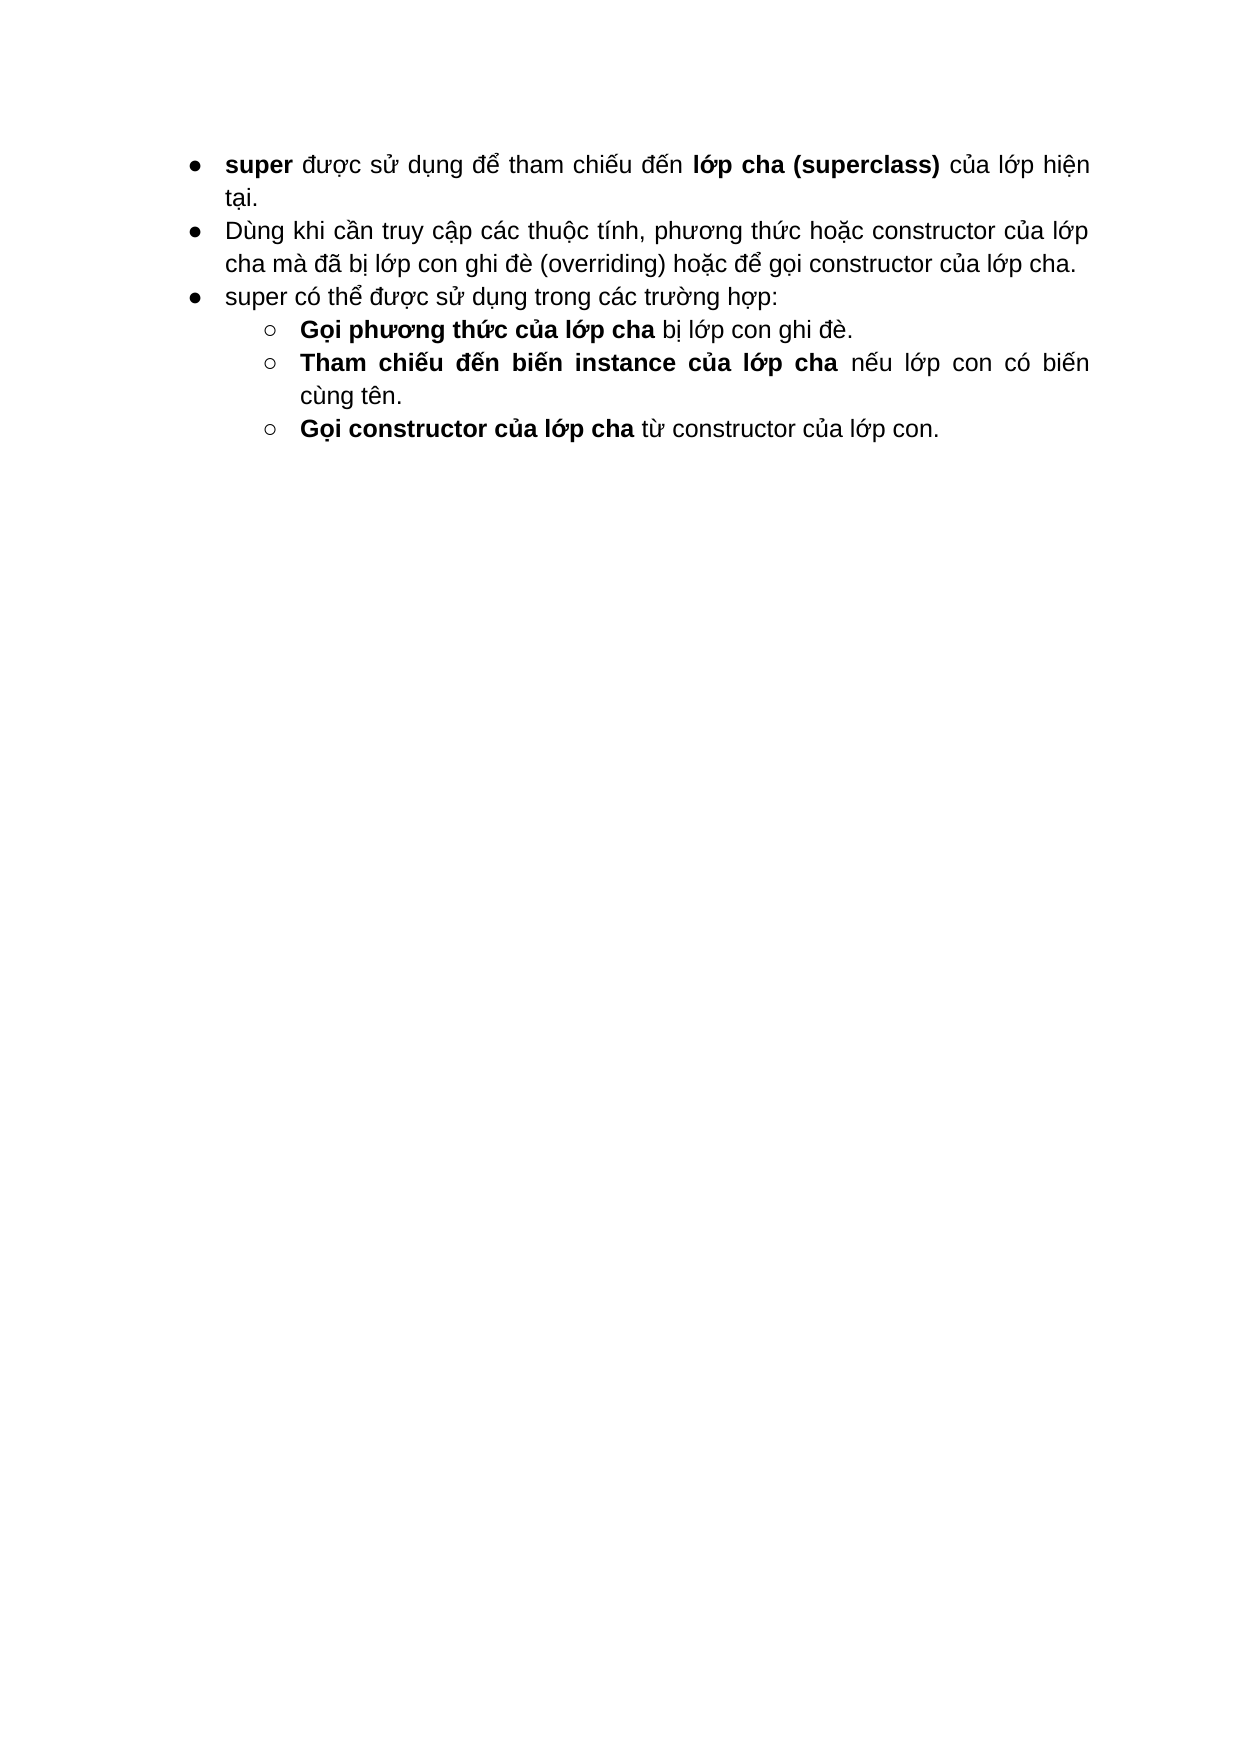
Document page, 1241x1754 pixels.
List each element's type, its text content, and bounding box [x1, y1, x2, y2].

list Tham chiếu đến biến instance của lớp cha nếu lớp con có biến cùng tên. [262, 348, 1090, 410]
list Gọi constructor của lớp cha từ constructor của lớp con. [262, 414, 1090, 443]
list super được sử dụng để tham chiếu đến lớp cha (superclass) của lớp hiện tại. [187, 150, 1090, 212]
list Gọi phương thức của lớp cha bị lớp con ghi đè. [262, 315, 1090, 344]
list super có thể được sử dụng trong các trường hợp: [187, 282, 1090, 311]
list Dùng khi cần truy cập các thuộc tính, phương thức hoặc constructor của lớp cha mà đã bị lớp con ghi đè (overriding) hoặc để gọi constructor của lớp cha. [187, 216, 1090, 278]
